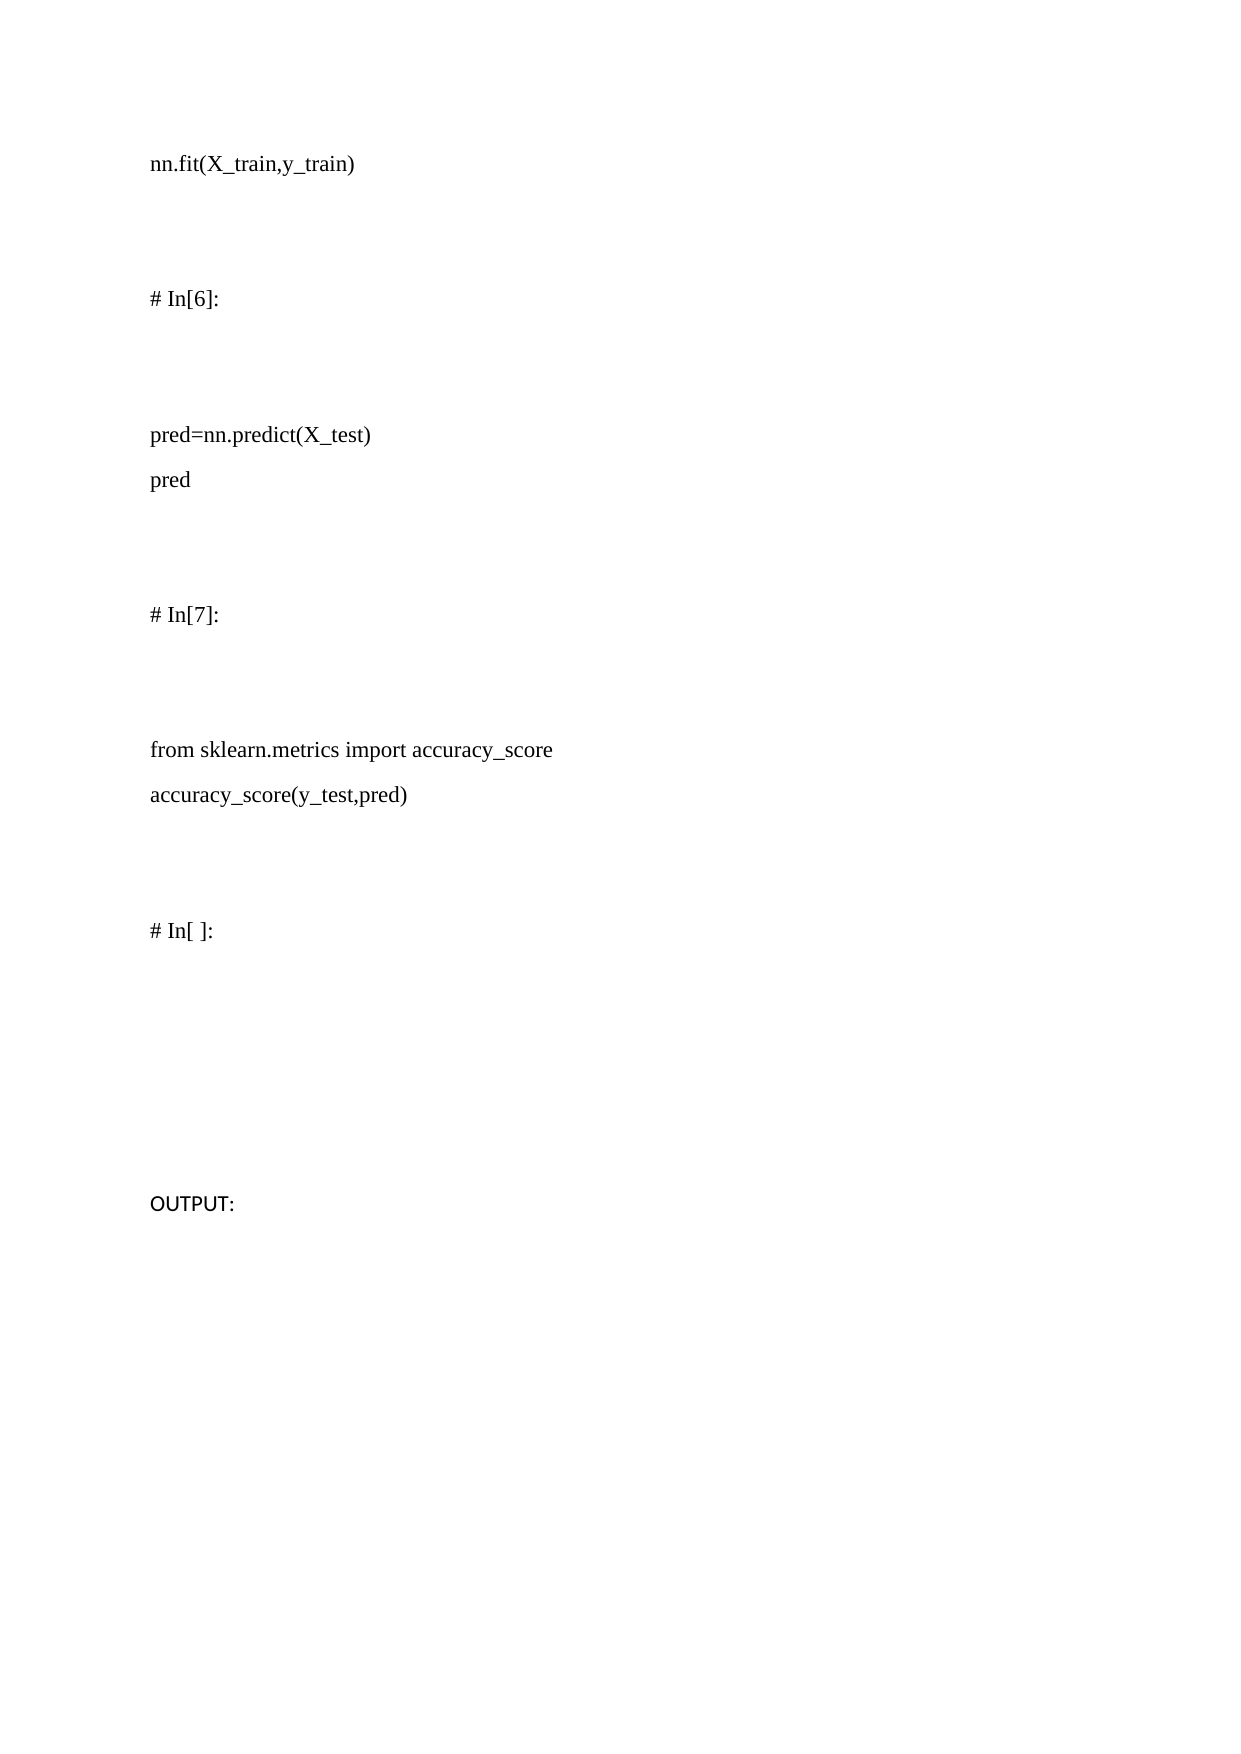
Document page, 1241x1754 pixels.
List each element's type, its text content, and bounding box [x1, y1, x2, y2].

text OUTPUT: [150, 1189, 1090, 1217]
text # In[7]: [150, 601, 1090, 627]
text from sklearn.metrics import accuracy_score [150, 736, 1090, 763]
text nn.fit(X_train,y_train) [150, 150, 1090, 176]
text pred=nn.predict(X_test) [150, 421, 1090, 447]
text # In[ ]: [150, 917, 1090, 943]
text accuracy_score(y_test,pred) [150, 781, 1090, 808]
text pred [150, 466, 1090, 492]
text # In[6]: [150, 285, 1090, 312]
